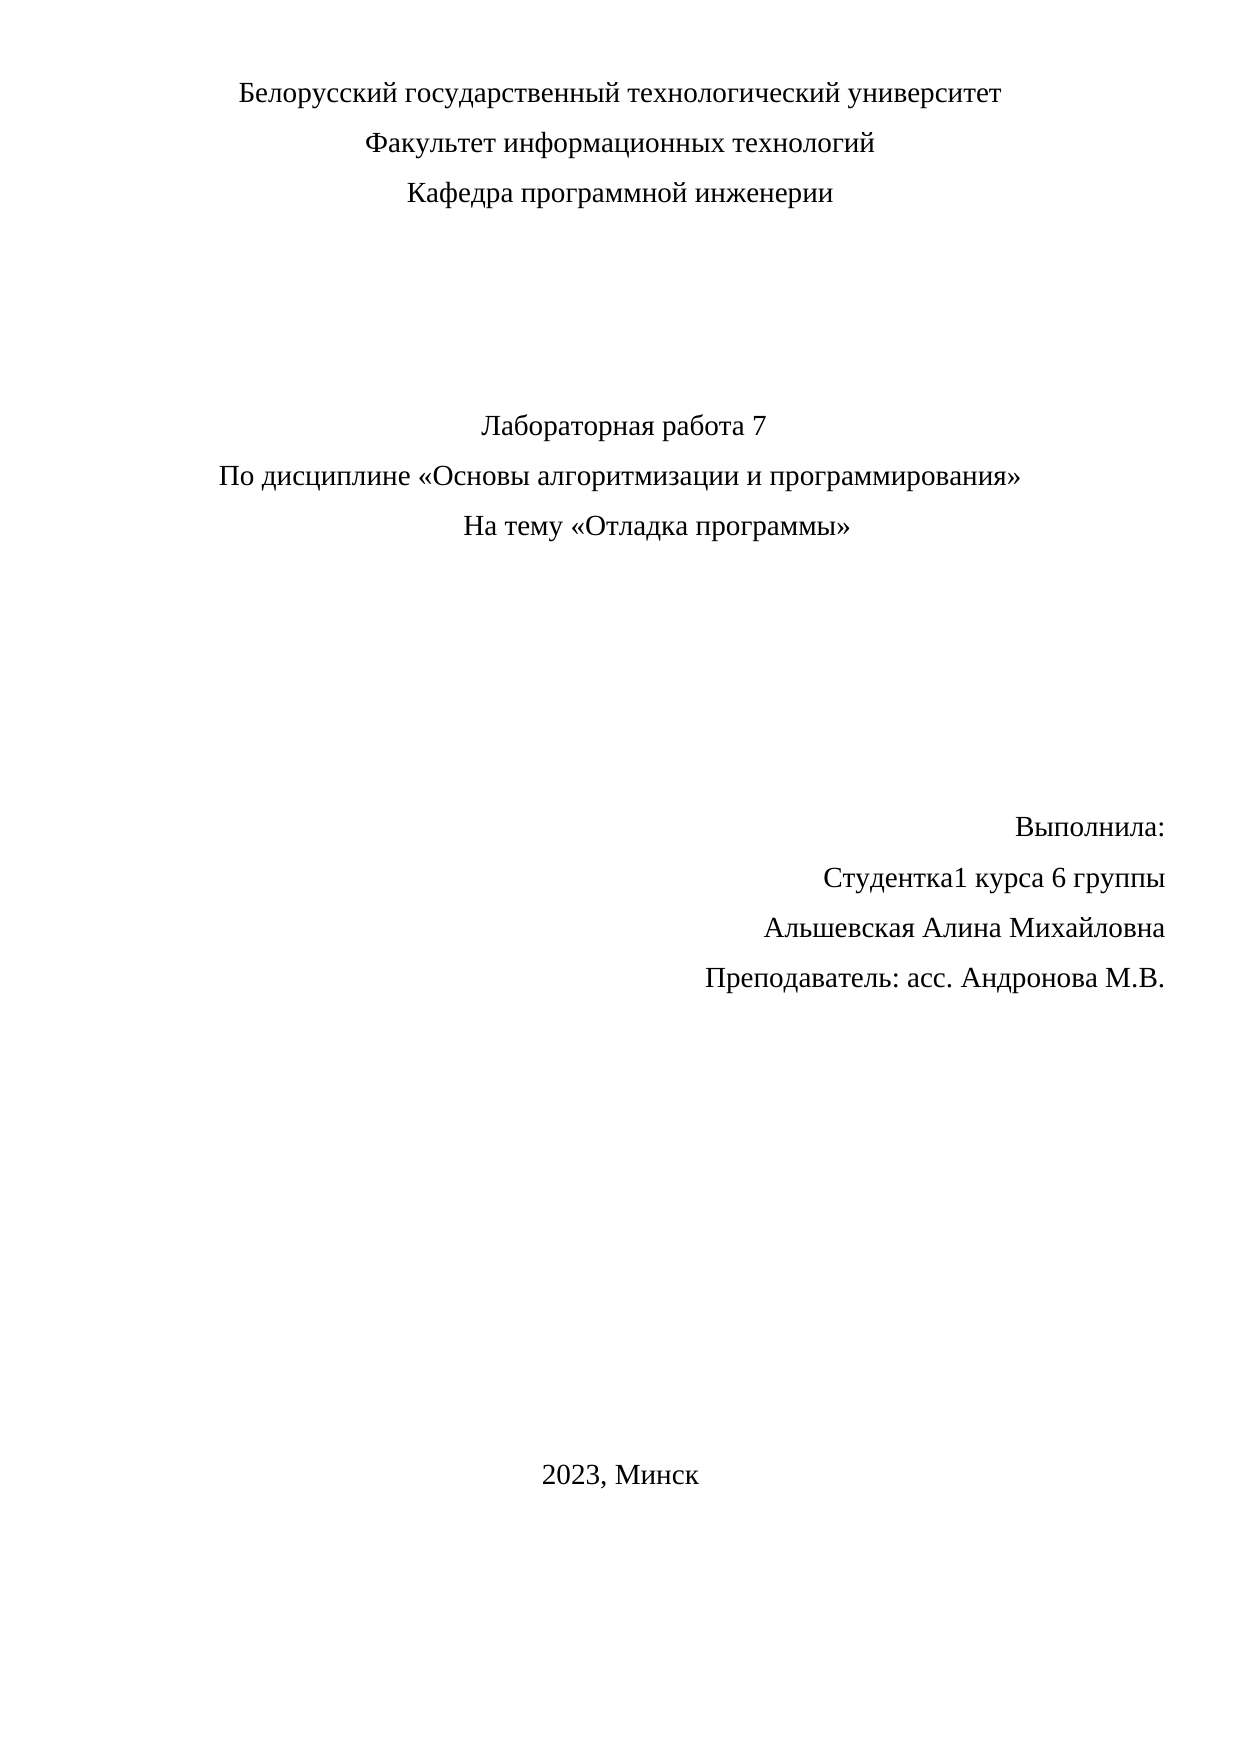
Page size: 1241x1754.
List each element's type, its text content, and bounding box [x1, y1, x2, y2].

text Студентка1 курса 6 группы [75, 860, 1165, 893]
text Кафедра программной инженерии [75, 175, 1165, 209]
text По дисциплине «Основы алгоритмизации и программирования» [75, 458, 1165, 492]
text Преподаватель: асс. Андронова М.В. [75, 960, 1165, 994]
text Лабораторная работа 7 [75, 408, 1165, 441]
text Выполнила: [75, 809, 1165, 843]
text Факультет информационных технологий [75, 125, 1165, 159]
text 2023, Минск [75, 1457, 1165, 1491]
text На тему «Отладка программы» [75, 508, 1165, 542]
text Белорусский государственный технологический университет [75, 75, 1165, 108]
text Альшевская Алина Михайловна [75, 910, 1165, 943]
